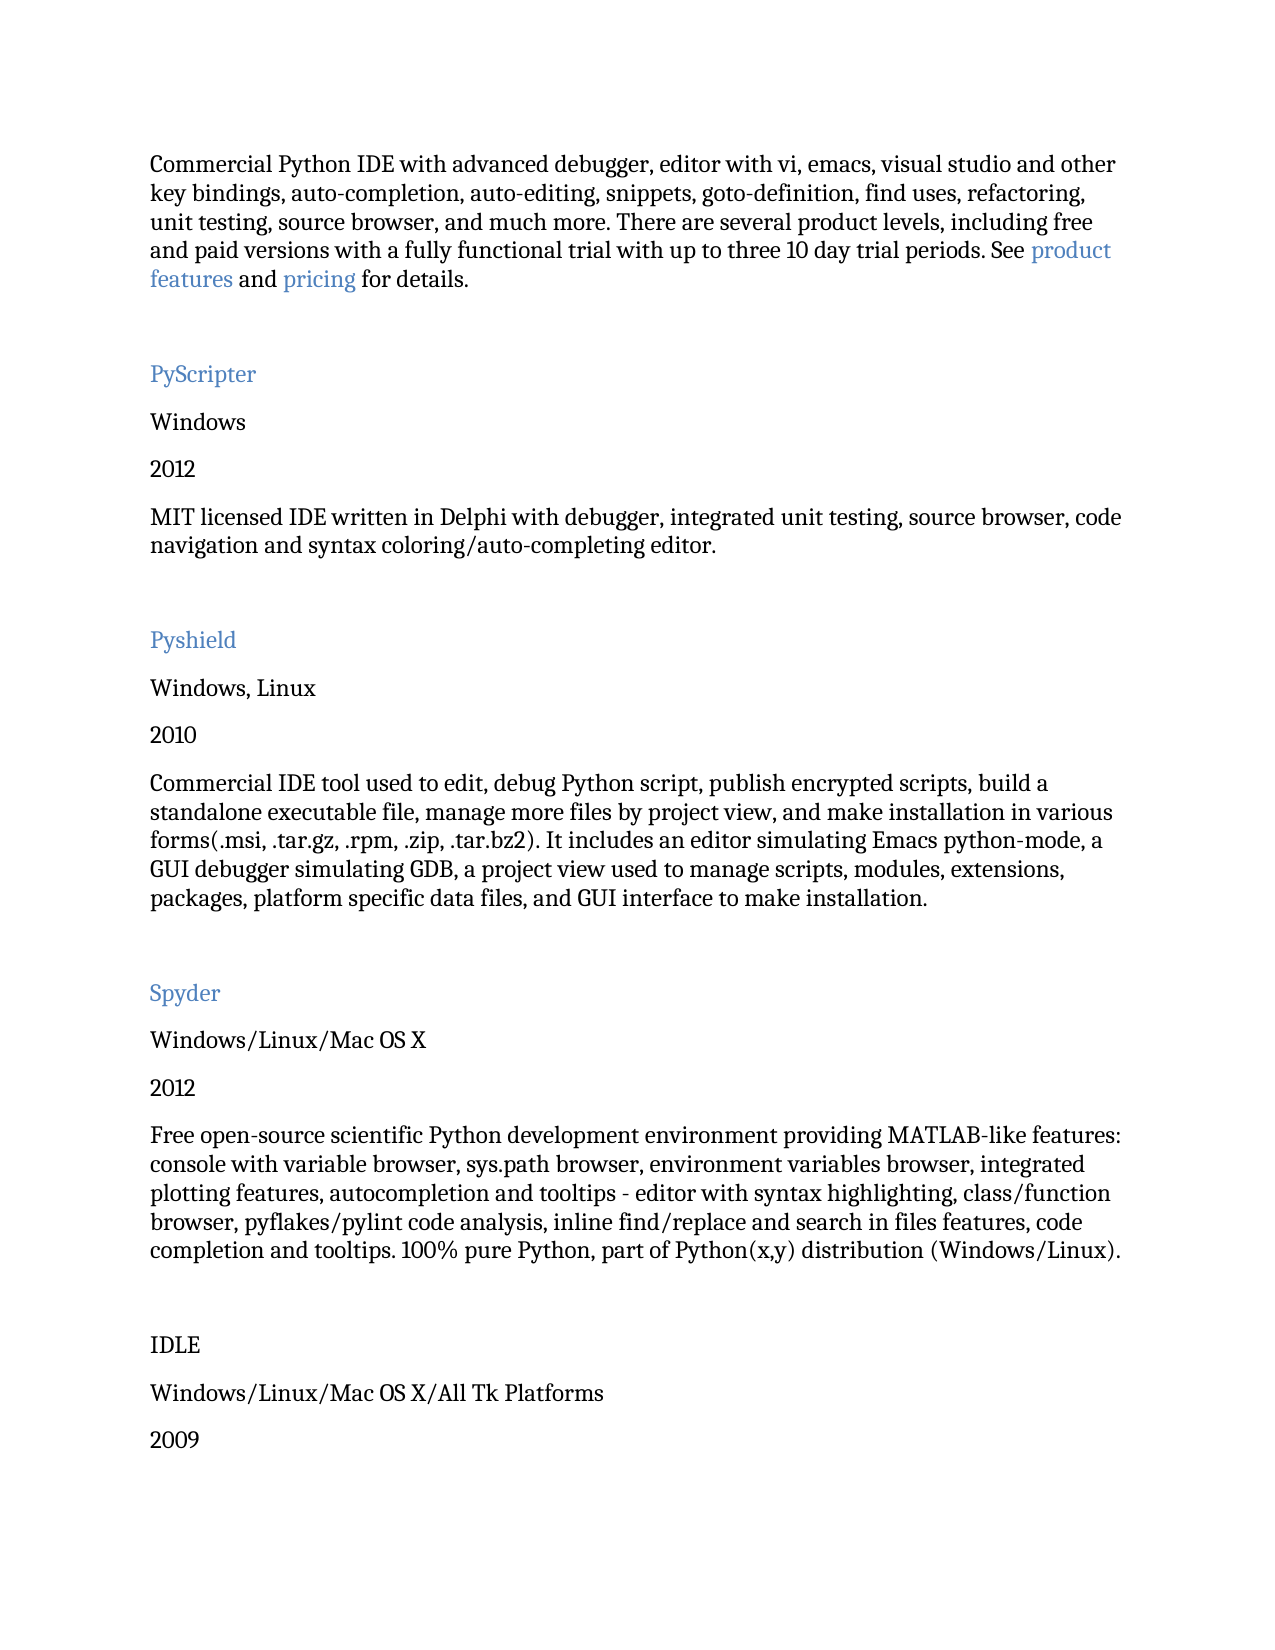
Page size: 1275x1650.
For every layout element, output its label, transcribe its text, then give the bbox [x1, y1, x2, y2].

text Windows/Linux/Mac OS X/All Tk Platforms [150, 1379, 1125, 1407]
text 2012 [150, 455, 1125, 484]
text Pyshield [150, 626, 1125, 655]
text Commercial IDE tool used to edit, debug Python script, publish encrypted scripts, build a standalone executable file, manage more files by project view, and make installation in various forms(.msi, .tar.gz, .rpm, .zip, .tar.bz2). It includes an editor simulating Emacs python-mode, a GUI debugger simulating GDB, a project view used to manage scripts, modules, extensions, packages, platform specific data files, and GUI interface to make installation. [150, 769, 1125, 912]
text PyScripter [150, 360, 1125, 389]
text IDLE [150, 1331, 1125, 1360]
text Windows [150, 407, 1125, 436]
text 2012 [150, 1074, 1125, 1102]
text Spyder [150, 979, 1125, 1007]
text Windows/Linux/Mac OS X [150, 1026, 1125, 1055]
text Windows, Linux [150, 674, 1125, 702]
text MIT licensed IDE written in Delphi with debugger, integrated unit testing, source browser, code navigation and syntax coloring/auto-completing editor. [150, 502, 1125, 560]
text Free open-source scientific Python development environment providing MATLAB-like features: console with variable browser, sys.path browser, environment variables browser, integrated plotting features, autocompletion and tooltips - editor with syntax highlighting, class/function browser, pyflakes/pylint code analysis, inline find/replace and search in files features, code completion and tooltips. 100% pure Python, part of Python(x,y) distribution (Windows/Linux). [150, 1121, 1125, 1265]
text 2009 [150, 1426, 1125, 1455]
text 2010 [150, 721, 1125, 750]
